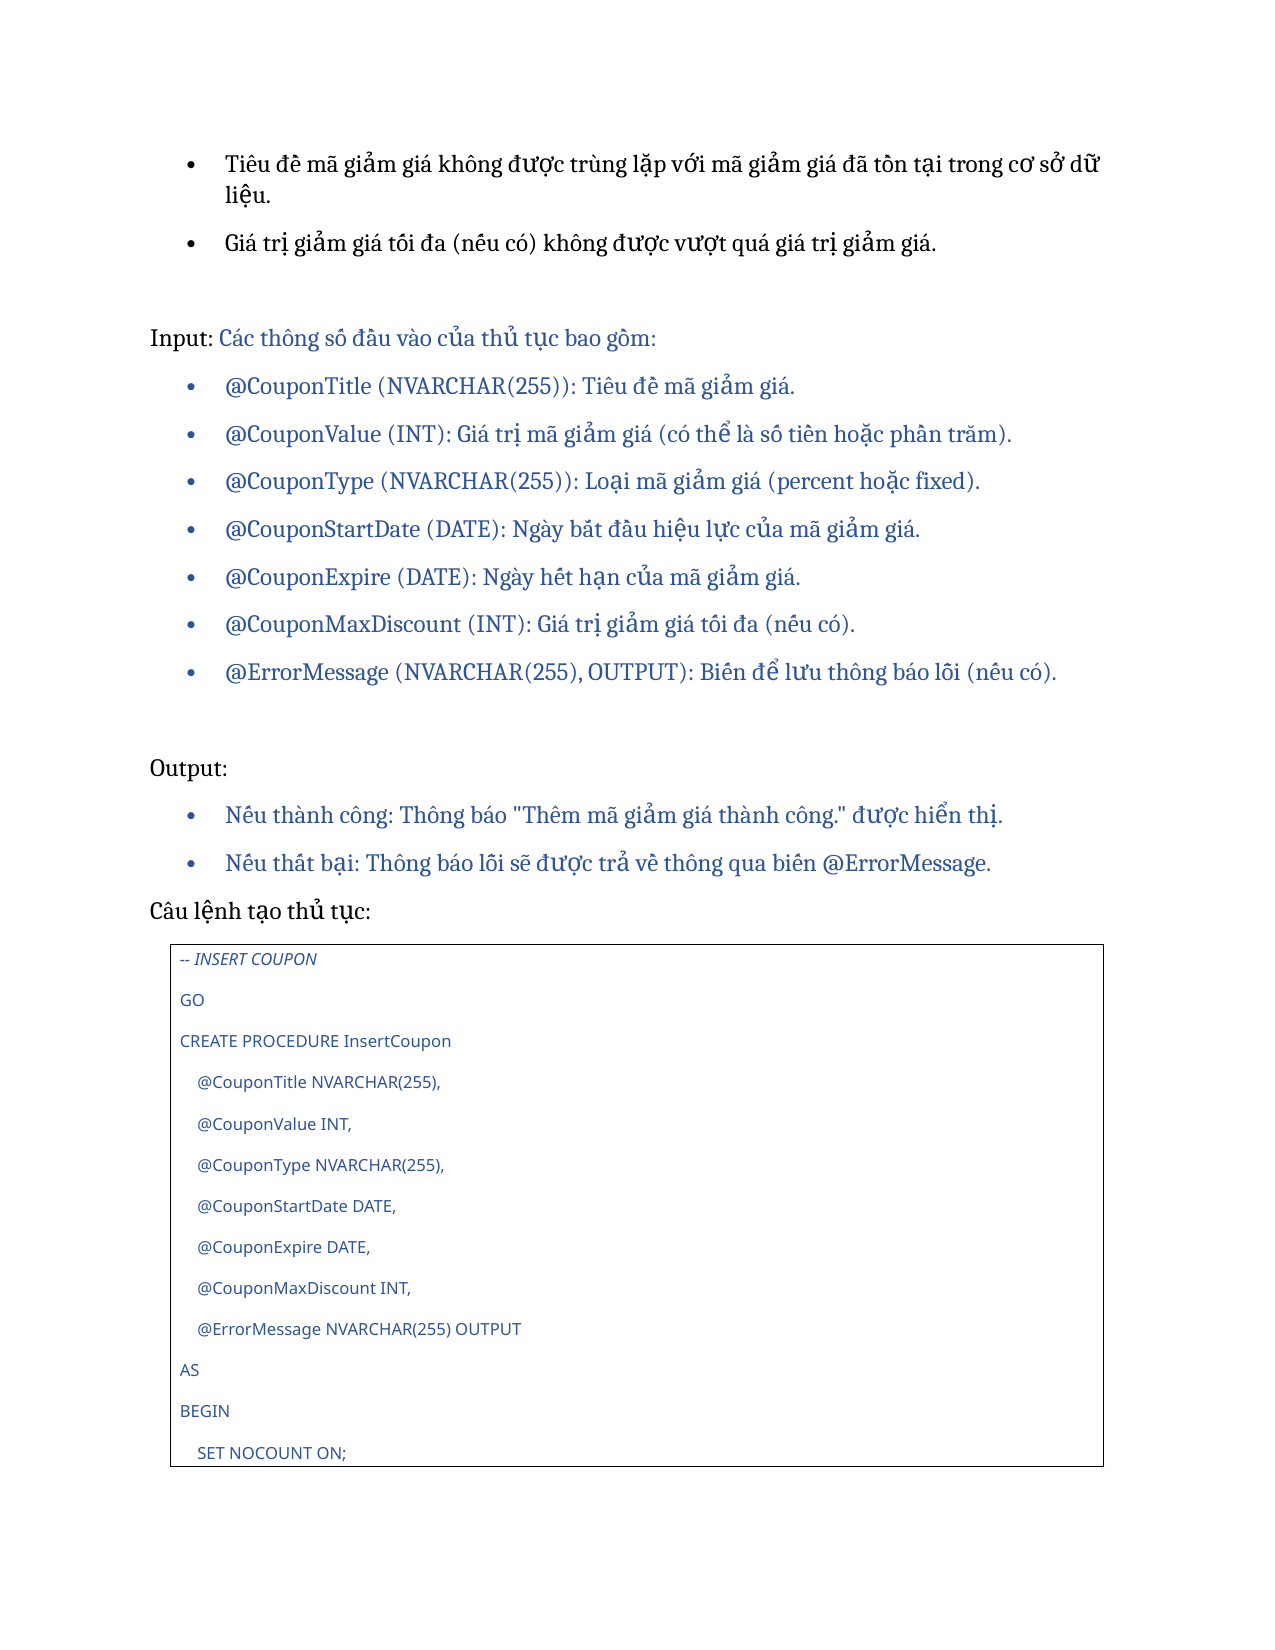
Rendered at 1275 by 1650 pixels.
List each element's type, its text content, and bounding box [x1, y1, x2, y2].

list Giá trị giảm giá tối đa (nếu có) không được vượt quá giá trị giảm giá. [187, 229, 1125, 257]
text -- INSERT COUPON [171, 945, 1103, 970]
text Câu lệnh tạo thủ tục: [150, 897, 1125, 925]
text GO [171, 986, 1103, 1011]
text SET NOCOUNT ON; [171, 1438, 1103, 1466]
list @CouponMaxDiscount (INT): Giá trị giảm giá tối đa (nếu có). [187, 610, 1125, 639]
list Tiêu đề mã giảm giá không được trùng lặp với mã giảm giá đã tồn tại trong cơ sở dữ liệu. [187, 150, 1125, 210]
list @CouponType (NVARCHAR(255)): Loại mã giảm giá (percent hoặc fixed). [187, 467, 1125, 496]
list @ErrorMessage (NVARCHAR(255), OUTPUT): Biến để lưu thông báo lỗi (nếu có). [187, 658, 1125, 687]
list @CouponStartDate (DATE): Ngày bắt đầu hiệu lực của mã giảm giá. [187, 515, 1125, 544]
list Nếu thất bại: Thông báo lỗi sẽ được trả về thông qua biến @ErrorMessage. [187, 849, 1125, 878]
text @ErrorMessage NVARCHAR(255) OUTPUT [171, 1315, 1103, 1341]
text AS [171, 1356, 1103, 1382]
text @CouponMaxDiscount INT, [171, 1273, 1103, 1299]
text Output: [150, 753, 1125, 782]
text @CouponExpire DATE, [171, 1232, 1103, 1258]
text Input: Các thông số đầu vào của thủ tục bao gồm: [150, 324, 1125, 353]
text @CouponStartDate DATE, [171, 1191, 1103, 1217]
text @CouponType NVARCHAR(255), [171, 1150, 1103, 1176]
text BEGIN [171, 1397, 1103, 1423]
list @CouponExpire (DATE): Ngày hết hạn của mã giảm giá. [187, 563, 1125, 591]
text @CouponTitle NVARCHAR(255), [171, 1068, 1103, 1094]
text @CouponValue INT, [171, 1109, 1103, 1135]
list @CouponValue (INT): Giá trị mã giảm giá (có thể là số tiền hoặc phần trăm). [187, 419, 1125, 448]
list @CouponTitle (NVARCHAR(255)): Tiêu đề mã giảm giá. [187, 372, 1125, 401]
text CREATE PROCEDURE InsertCoupon [171, 1027, 1103, 1052]
list Nếu thành công: Thông báo "Thêm mã giảm giá thành công." được hiển thị. [187, 801, 1125, 830]
